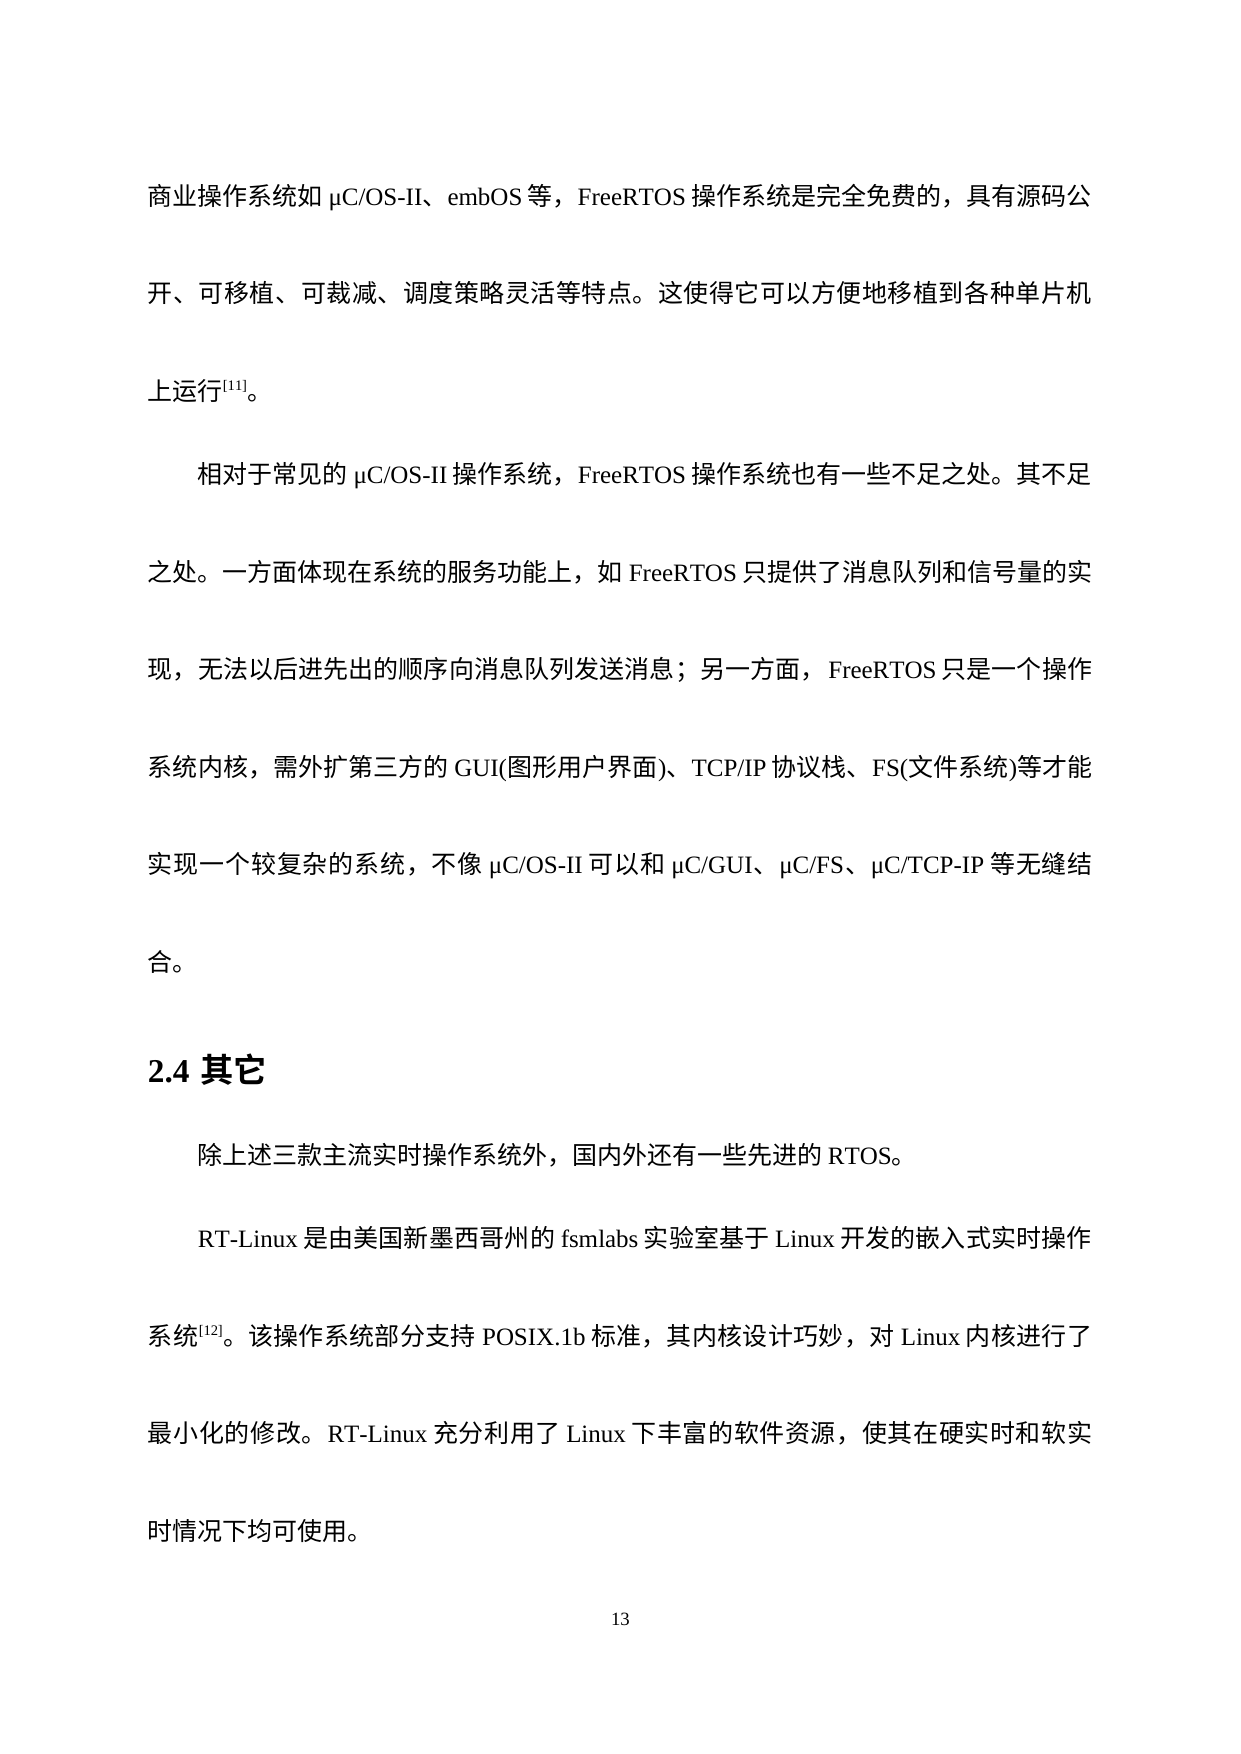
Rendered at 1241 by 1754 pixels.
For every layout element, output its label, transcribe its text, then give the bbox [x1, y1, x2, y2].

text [148, 162, 1092, 422]
subtitle 其它 [148, 1036, 1092, 1101]
text 相对于常见的μC/OS-II操作系统，FreeRTOS操作系统也有一些不足之处。其不足之处。一方面体现在系统的服务功能上，如FreeRTOS只提供了消息队列和信号量的实现，无法以后进先出的顺序向消息队列发送消息；另一方面，FreeRTOS只是一个操作系统内核，需外扩第三方的GUI(图形用户界面)、TCP/IP协议栈、FS(文件系统)等才能实现一个较复杂的系统，不像μC/OS-II可以和μC/GUI、μC/FS、μC/TCP-IP等无缝结合。 [148, 440, 1092, 993]
text 除上述三款主流实时操作系统外，国内外还有一些先进的RTOS。 [148, 1121, 1092, 1186]
text RT-Linux是由美国新墨西哥州的fsmlabs实验室基于Linux开发的嵌入式实时操作系统[12]。该操作系统部分支持POSIX.1b标准，其内核设计巧妙，对Linux内核进行了最小化的修改。RT-Linux充分利用了Linux下丰富的软件资源，使其在硬实时和软实时情况下均可使用。 [148, 1204, 1092, 1562]
